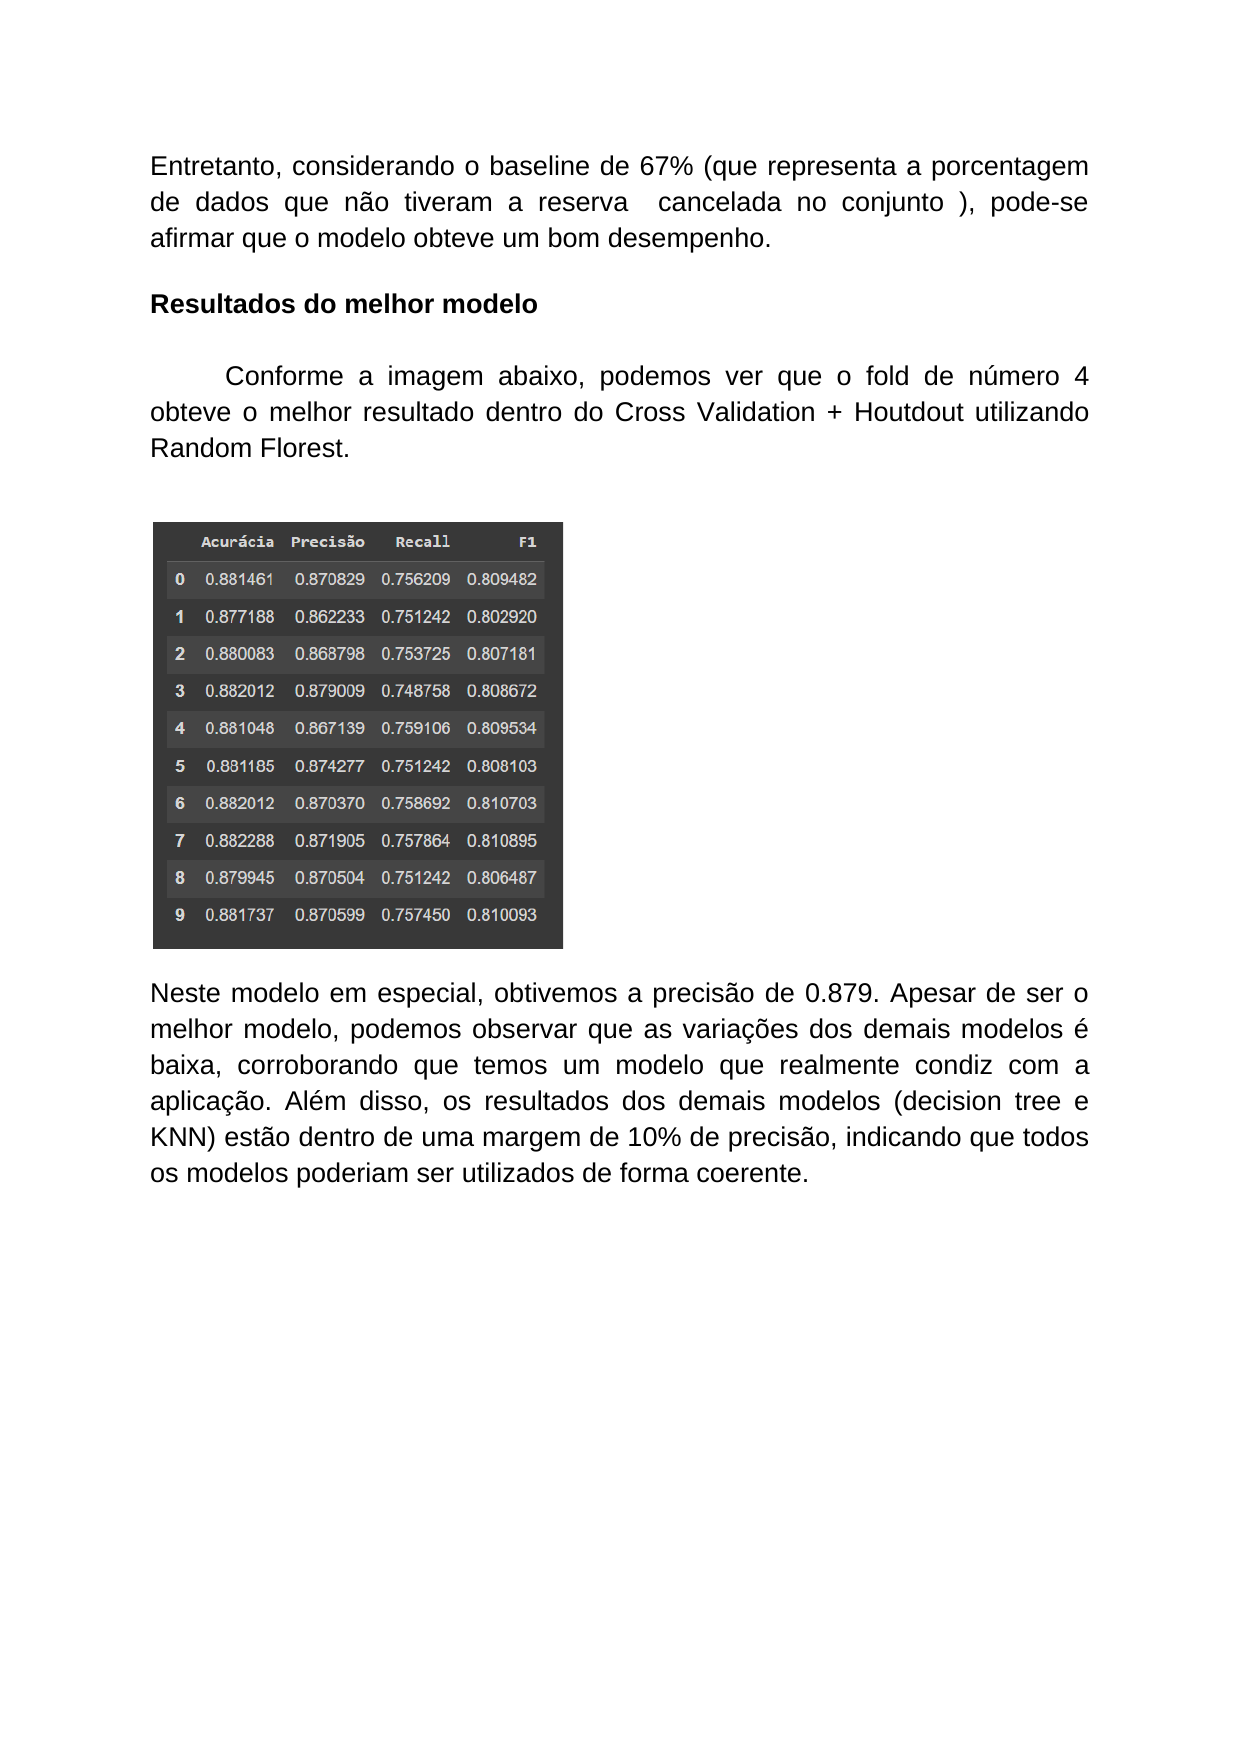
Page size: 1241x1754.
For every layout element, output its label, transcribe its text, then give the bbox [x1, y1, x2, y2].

picture [153, 522, 564, 949]
text Conforme a imagem abaixo, podemos ver que o fold de número 4 obteve o melhor resultado dentro do Cross Validation + Houtdout utilizando Random Florest. [150, 360, 1090, 463]
text Resultados do melhor modelo [150, 288, 1090, 319]
text Entretanto, considerando o baseline de 67% (que representa a porcentagem de dados que não tiveram a reserva cancelada no conjunto ), pode-se afirmar que o modelo obteve um bom desempenho. [150, 150, 1090, 253]
